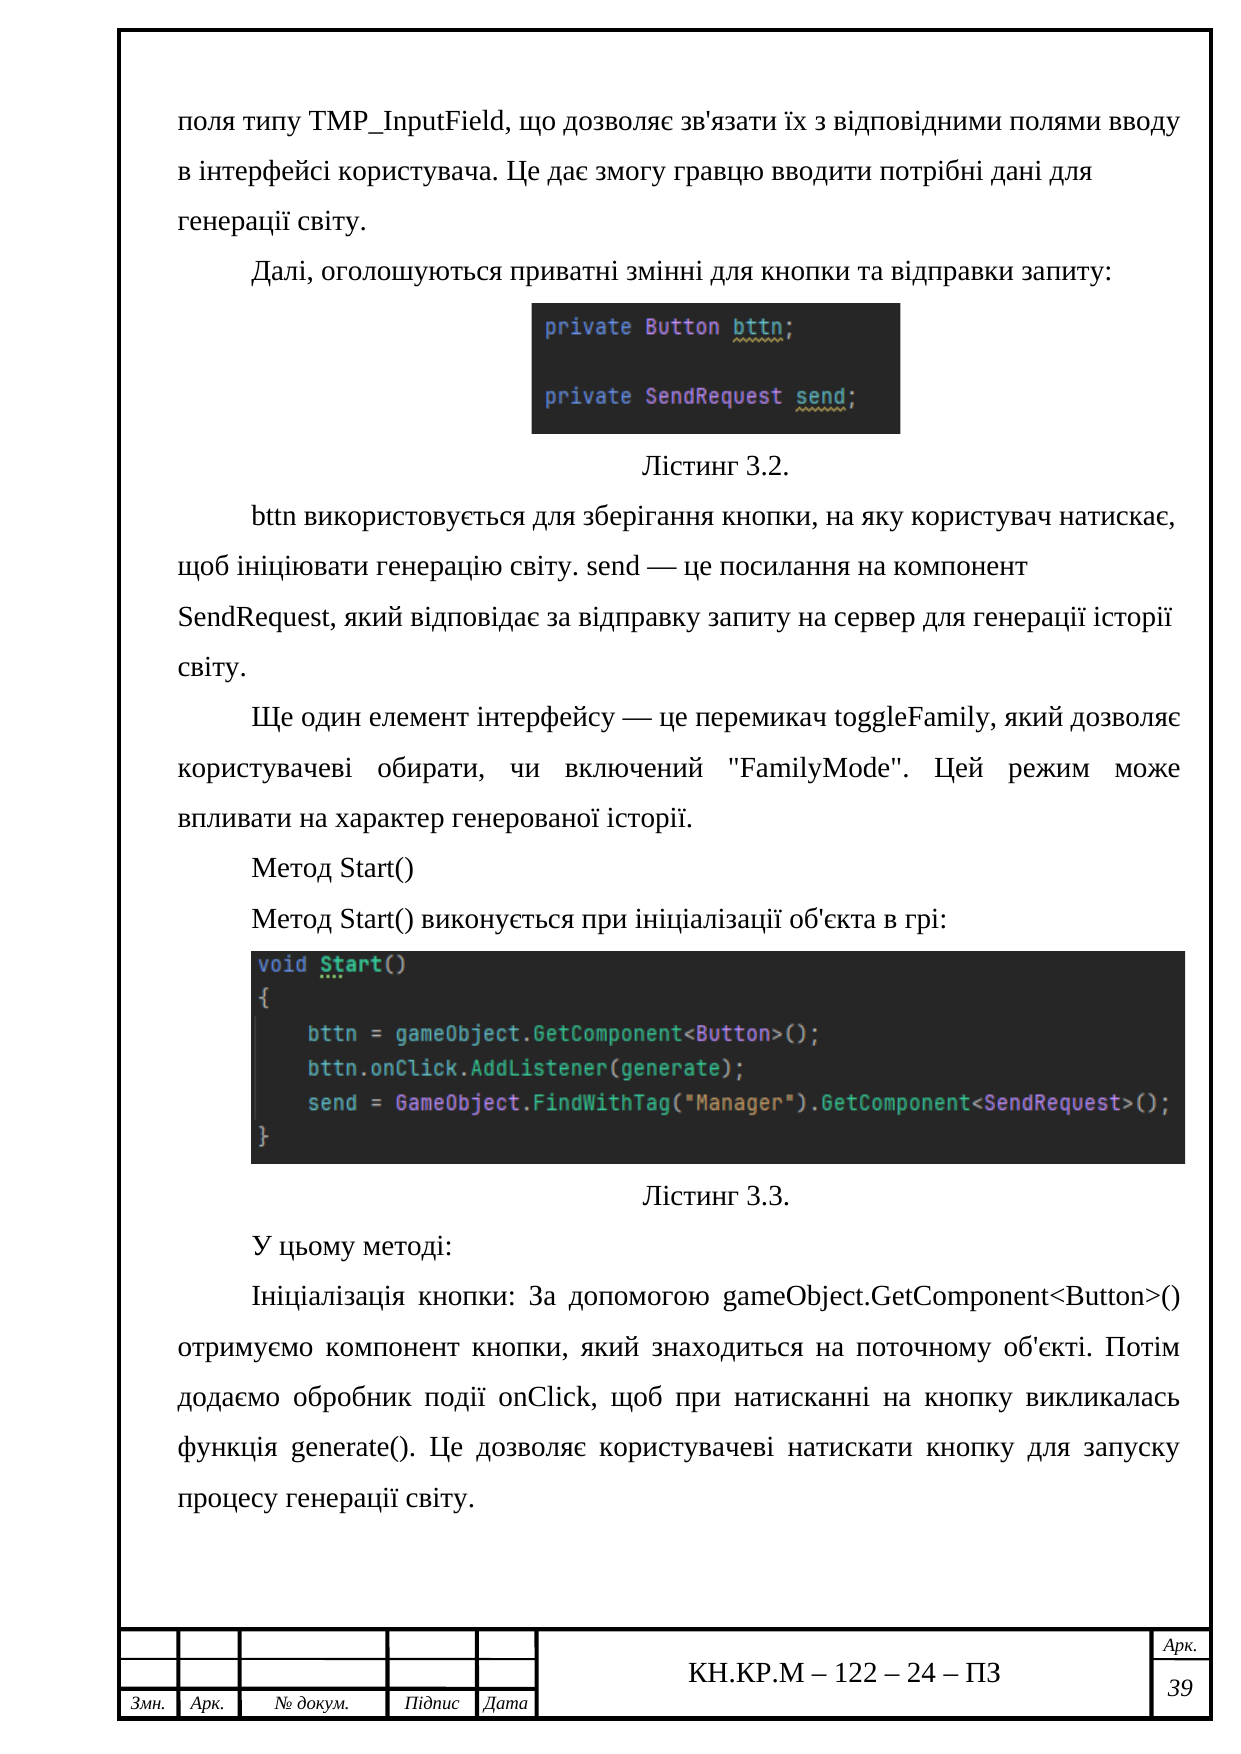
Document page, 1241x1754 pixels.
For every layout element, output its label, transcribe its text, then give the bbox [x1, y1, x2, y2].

picture [251, 951, 1186, 1164]
text У цьому методі: [177, 1228, 1181, 1262]
text Метод Start() виконується при ініціалізації об'єкта в грі: [177, 901, 1181, 934]
text Лістинг 3.2. bttn використовується для зберігання кнопки, на яку користувач натискає, щоб ініціювати генерацію світу. send — це посилання на компонент SendRequest, який відповідає за відправку запиту на сервер для генерації історії світу. [177, 448, 1181, 683]
text Лістинг 3.3. [177, 1178, 1181, 1211]
text Ще один елемент інтерфейсу — це перемикач toggleFamily, який дозволяє користувачеві обирати, чи включений "FamilyMode". Цей режим може впливати на характер генерованої історії. [177, 699, 1181, 834]
text Метод Start() [177, 850, 1181, 884]
picture [531, 303, 901, 434]
text Ініціалізація кнопки: За допомогою gameObject.GetComponent<Button>() отримуємо компонент кнопки, який знаходиться на поточному об'єкті. Потім додаємо обробник події onClick, щоб при натисканні на кнопку викликалась функція generate(). Це дозволяє користувачеві натискати кнопку для запуску процесу генерації світу. [177, 1278, 1181, 1513]
text Далі, оголошуються приватні змінні для кнопки та відправки запиту: [177, 253, 1181, 287]
